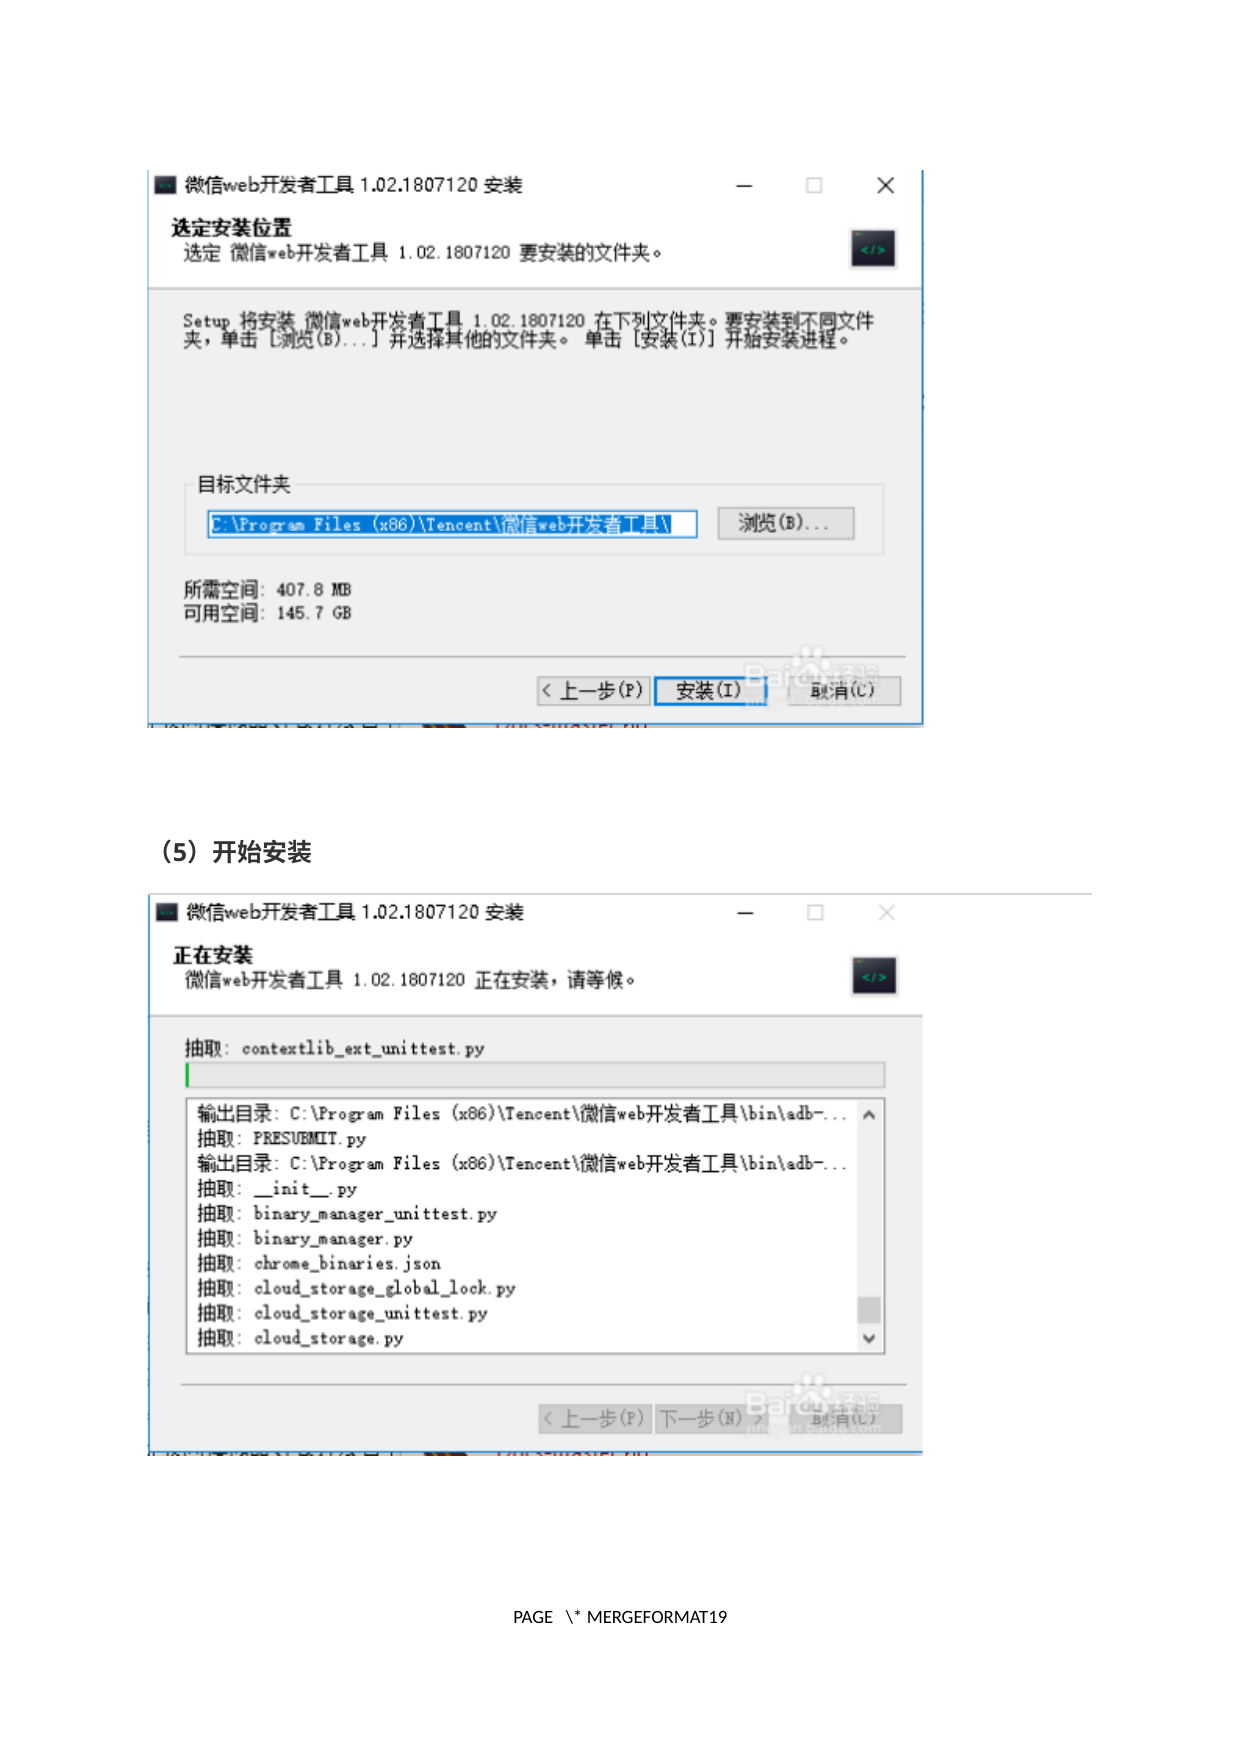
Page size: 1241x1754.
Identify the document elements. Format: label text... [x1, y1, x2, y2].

picture [147, 894, 923, 1456]
subtitle （5）开始安装 [148, 818, 1092, 893]
picture [147, 170, 925, 728]
